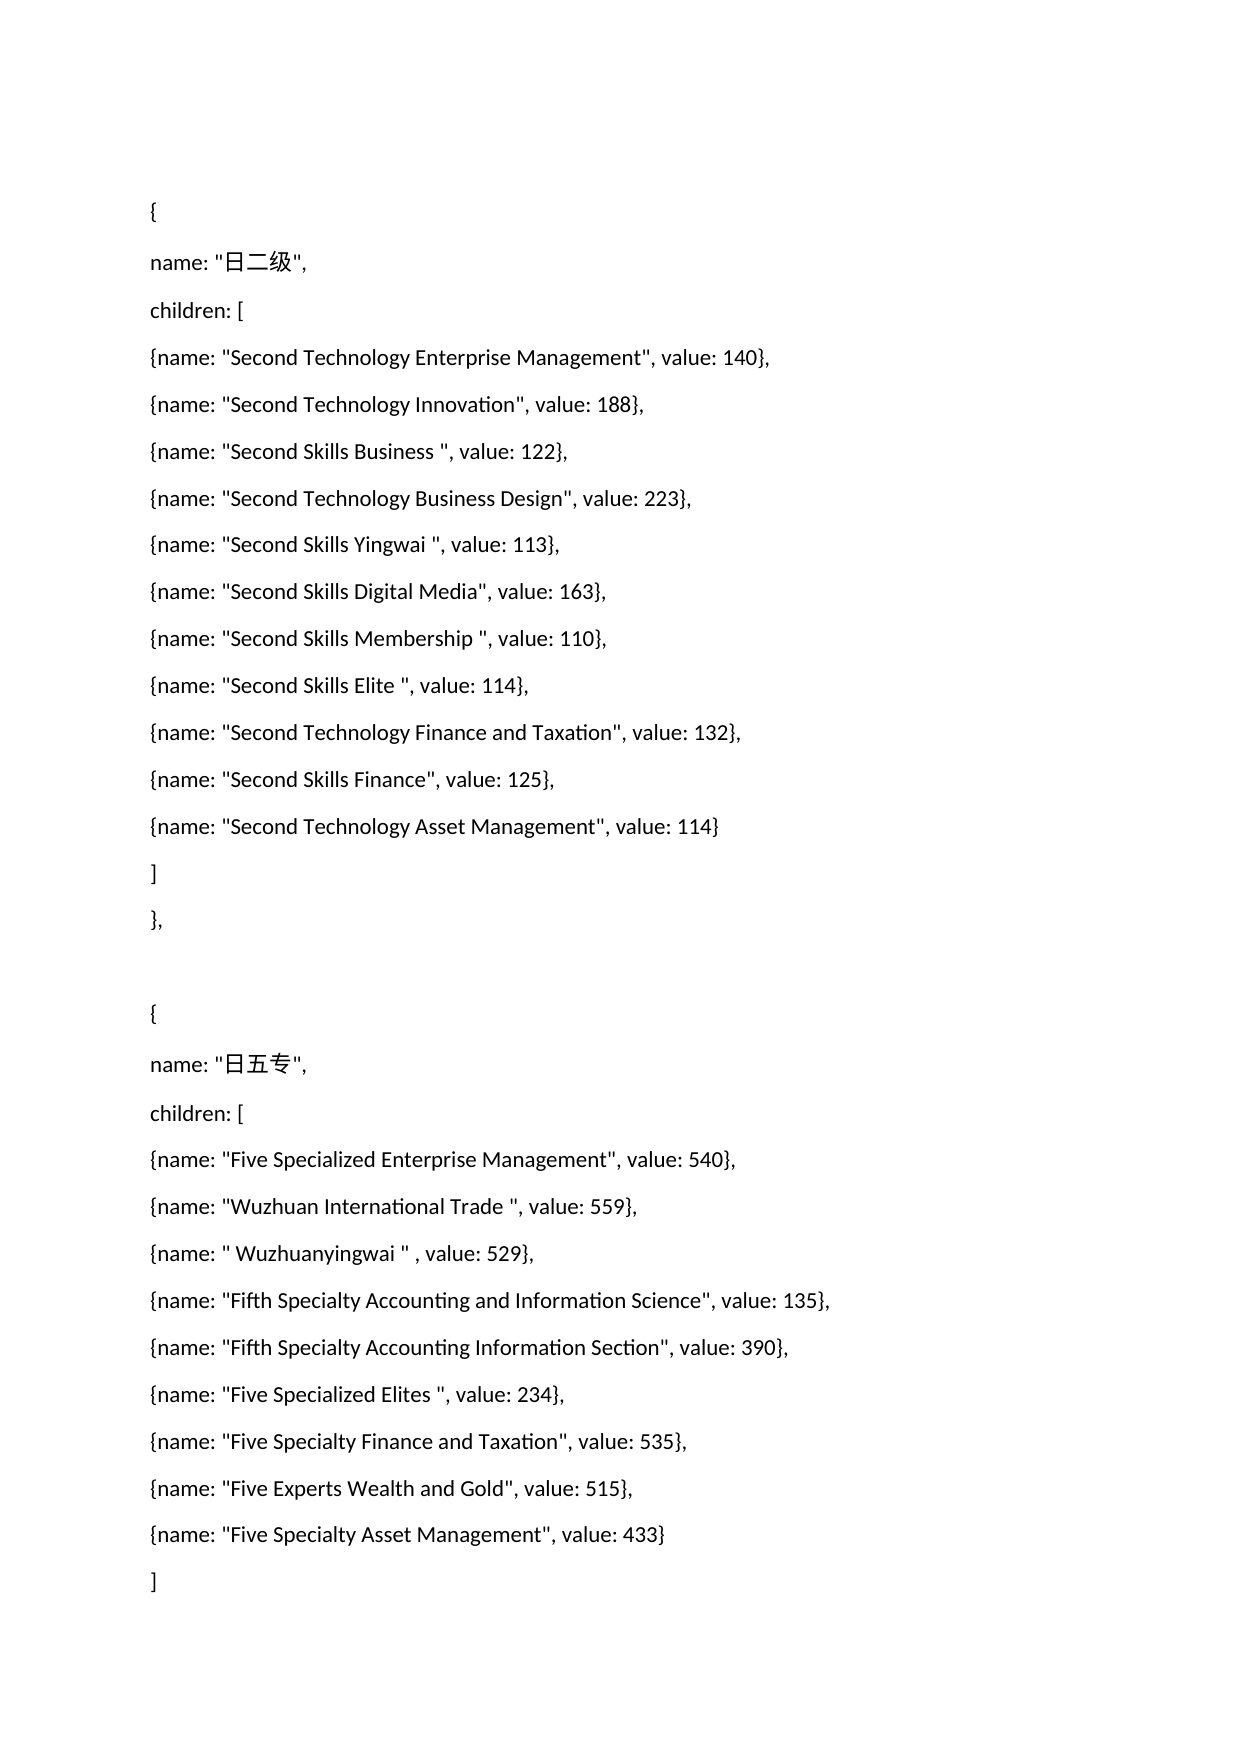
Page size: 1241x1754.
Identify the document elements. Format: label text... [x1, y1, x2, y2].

text children: [ [150, 1099, 1090, 1127]
text {name: "Five Experts Wealth and Gold", value: 515}, [150, 1474, 1090, 1502]
text {name: "Five Specialty Finance and Taxation", value: 535}, [150, 1427, 1090, 1455]
text {name: "Fifth Specialty Accounting Information Section", value: 390}, [150, 1333, 1090, 1361]
text {name: "Second Technology Enterprise Management", value: 140}, [150, 343, 1090, 371]
text { [150, 999, 1090, 1027]
text {name: "Second Technology Asset Management", value: 114} [150, 812, 1090, 840]
text name: "日五专", [150, 1046, 1090, 1079]
text { [150, 197, 1090, 225]
text {name: "Second Technology Business Design", value: 223}, [150, 484, 1090, 512]
text {name: "Five Specialty Asset Management", value: 433} [150, 1521, 1090, 1549]
text ] [150, 1567, 1090, 1596]
text }, [150, 906, 1090, 934]
text children: [ [150, 296, 1090, 324]
text {name: "Second Skills Business ", value: 122}, [150, 437, 1090, 465]
text {name: " Wuzhuanyingwai " , value: 529}, [150, 1239, 1090, 1267]
text {name: "Five Specialized Enterprise Management", value: 540}, [150, 1146, 1090, 1174]
text {name: "Second Skills Elite ", value: 114}, [150, 671, 1090, 699]
text {name: "Second Skills Membership ", value: 110}, [150, 624, 1090, 652]
text ] [150, 859, 1090, 887]
text {name: "Second Technology Innovation", value: 188}, [150, 390, 1090, 418]
text {name: "Second Skills Finance", value: 125}, [150, 765, 1090, 793]
text {name: "Second Skills Yingwai ", value: 113}, [150, 531, 1090, 559]
text {name: "Five Specialized Elites ", value: 234}, [150, 1380, 1090, 1408]
text {name: "Second Skills Digital Media", value: 163}, [150, 577, 1090, 606]
text {name: "Fifth Specialty Accounting and Information Science", value: 135}, [150, 1286, 1090, 1314]
text name: "日二级", [150, 244, 1090, 277]
text {name: "Second Technology Finance and Taxation", value: 132}, [150, 718, 1090, 746]
text {name: "Wuzhuan International Trade ", value: 559}, [150, 1192, 1090, 1221]
